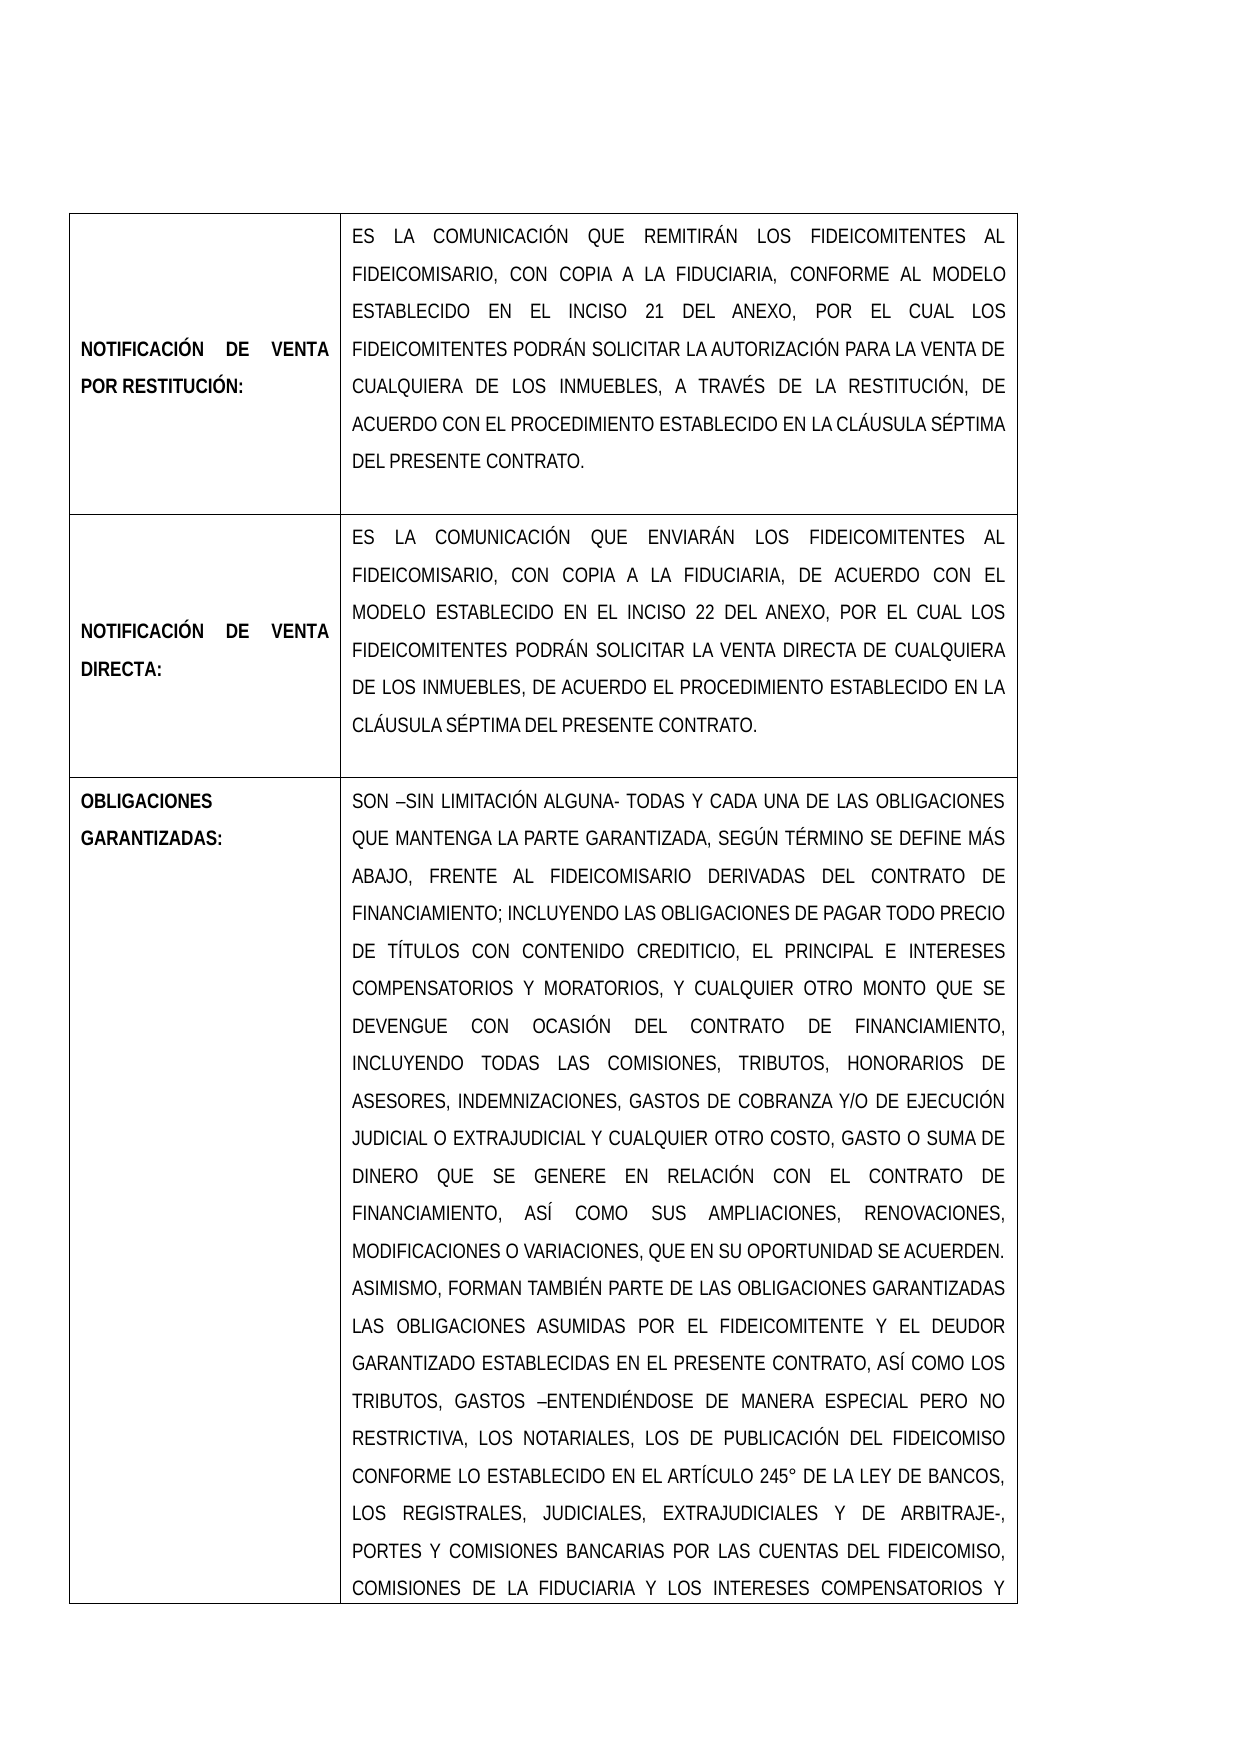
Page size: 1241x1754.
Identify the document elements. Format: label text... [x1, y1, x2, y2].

table_cell ES LA COMUNICACIÓN QUE ENVIARÁN LOS FIDEICOMITENTES AL FIDEICOMISARIO, CON COPIA A LA FIDUCIARIA, DE ACUERDO CON EL MODELO ESTABLECIDO EN EL INCISO 22 DEL ANEXO, POR EL CUAL LOS FIDEICOMITENTES PODRÁN SOLICITAR LA VENTA DIRECTA DE CUALQUIERA DE LOS INMUEBLES, DE ACUERDO EL PROCEDIMIENTO ESTABLECIDO EN LA CLÁUSULA SÉPTIMA DEL PRESENTE CONTRATO. [341, 515, 1017, 777]
table_cell NOTIFICACIÓN DE VENTA DIRECTA: [70, 515, 340, 777]
table_cell ES LA COMUNICACIÓN QUE REMITIRÁN LOS FIDEICOMITENTES AL FIDEICOMISARIO, CON COPIA A LA FIDUCIARIA, CONFORME AL MODELO ESTABLECIDO EN EL INCISO 21 DEL ANEXO, POR EL CUAL LOS FIDEICOMITENTES PODRÁN SOLICITAR LA AUTORIZACIÓN PARA LA VENTA DE CUALQUIERA DE LOS INMUEBLES, A TRAVÉS DE LA RESTITUCIÓN, DE ACUERDO CON EL PROCEDIMIENTO ESTABLECIDO EN LA CLÁUSULA SÉPTIMA DEL PRESENTE CONTRATO. [341, 214, 1017, 514]
table_cell NOTIFICACIÓN DE VENTA POR RESTITUCIÓN: [70, 214, 340, 514]
table_cell OBLIGACIONES GARANTIZADAS: [70, 778, 340, 1603]
